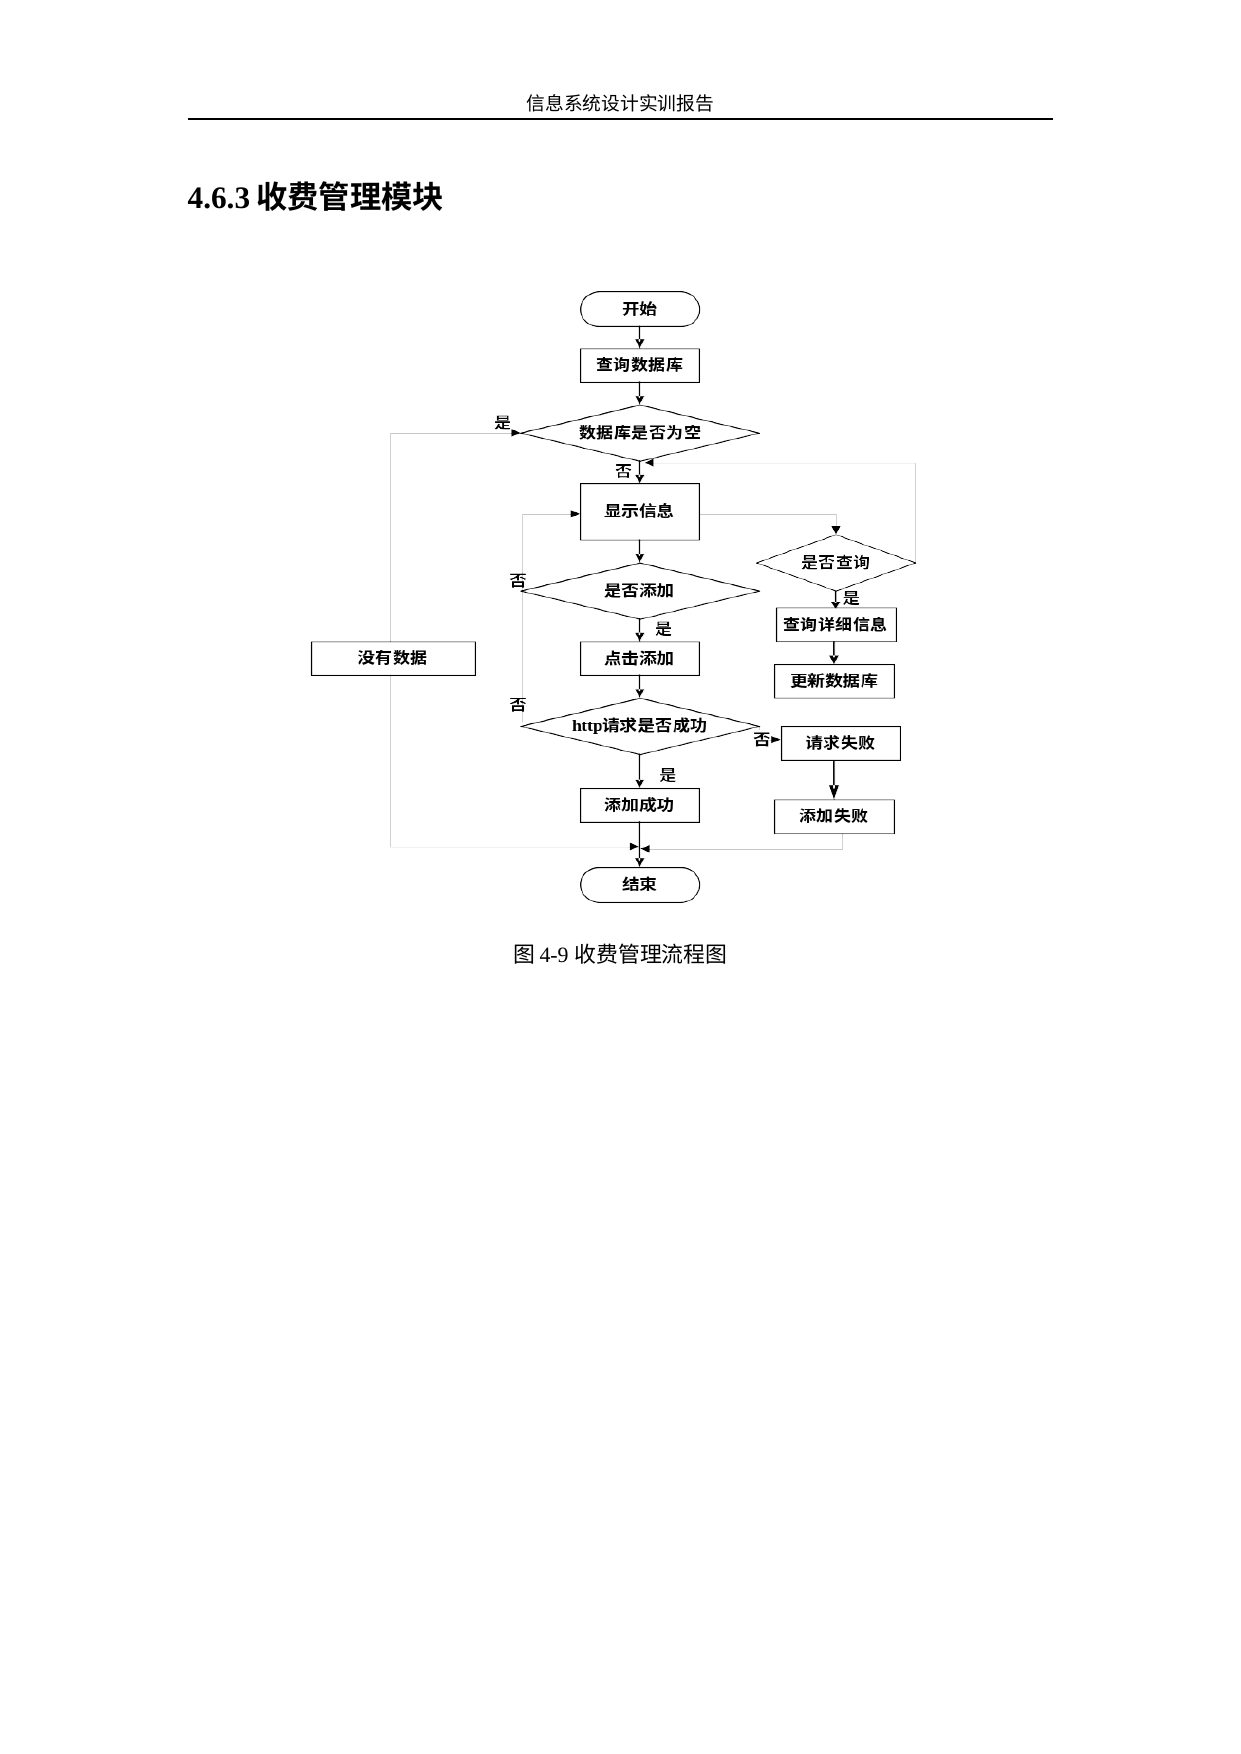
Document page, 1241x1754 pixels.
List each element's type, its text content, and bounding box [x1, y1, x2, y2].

subtitle 4.6.3收费管理模块 [187, 162, 1053, 227]
text 图4-9 收费管理流程图 [187, 937, 1053, 969]
